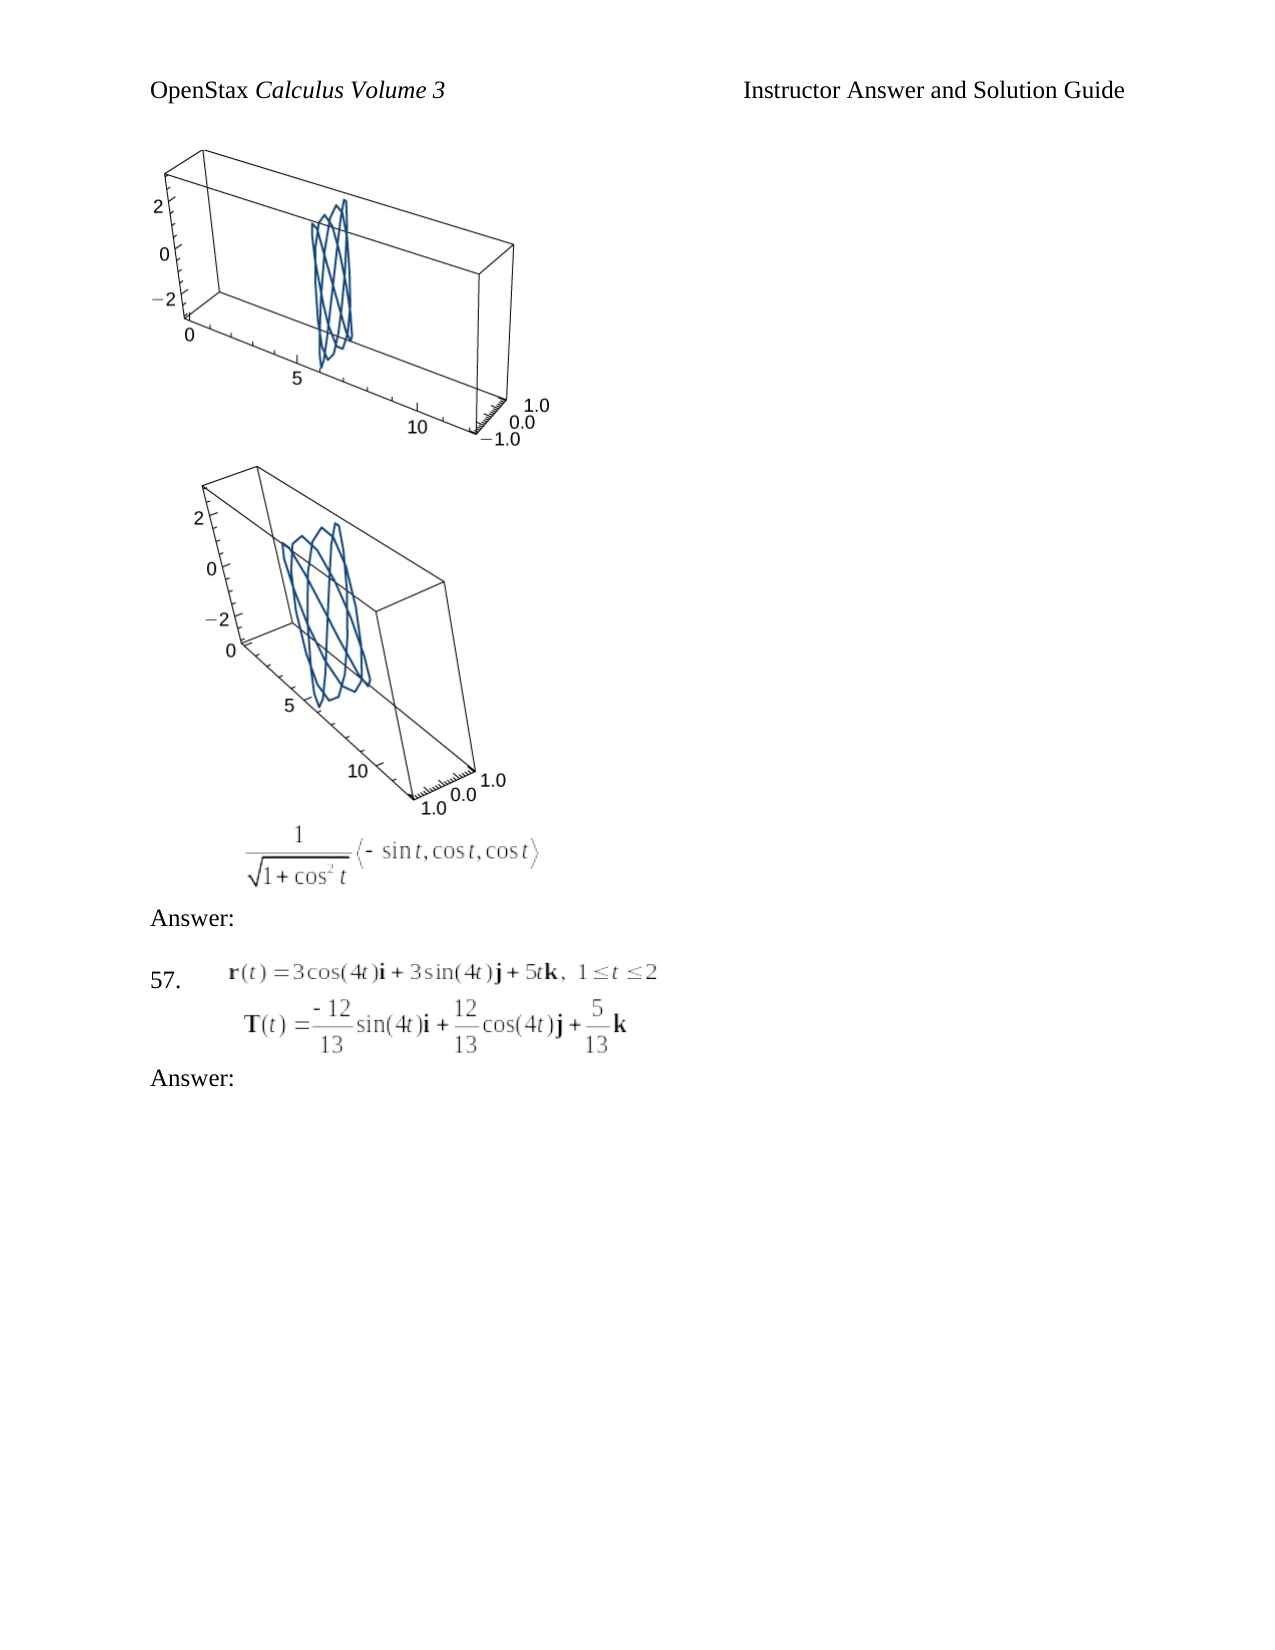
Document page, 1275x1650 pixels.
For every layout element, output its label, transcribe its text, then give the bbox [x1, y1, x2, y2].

picture [150, 150, 550, 820]
text Answer: [150, 820, 1125, 931]
text Answer: [150, 994, 1125, 1092]
